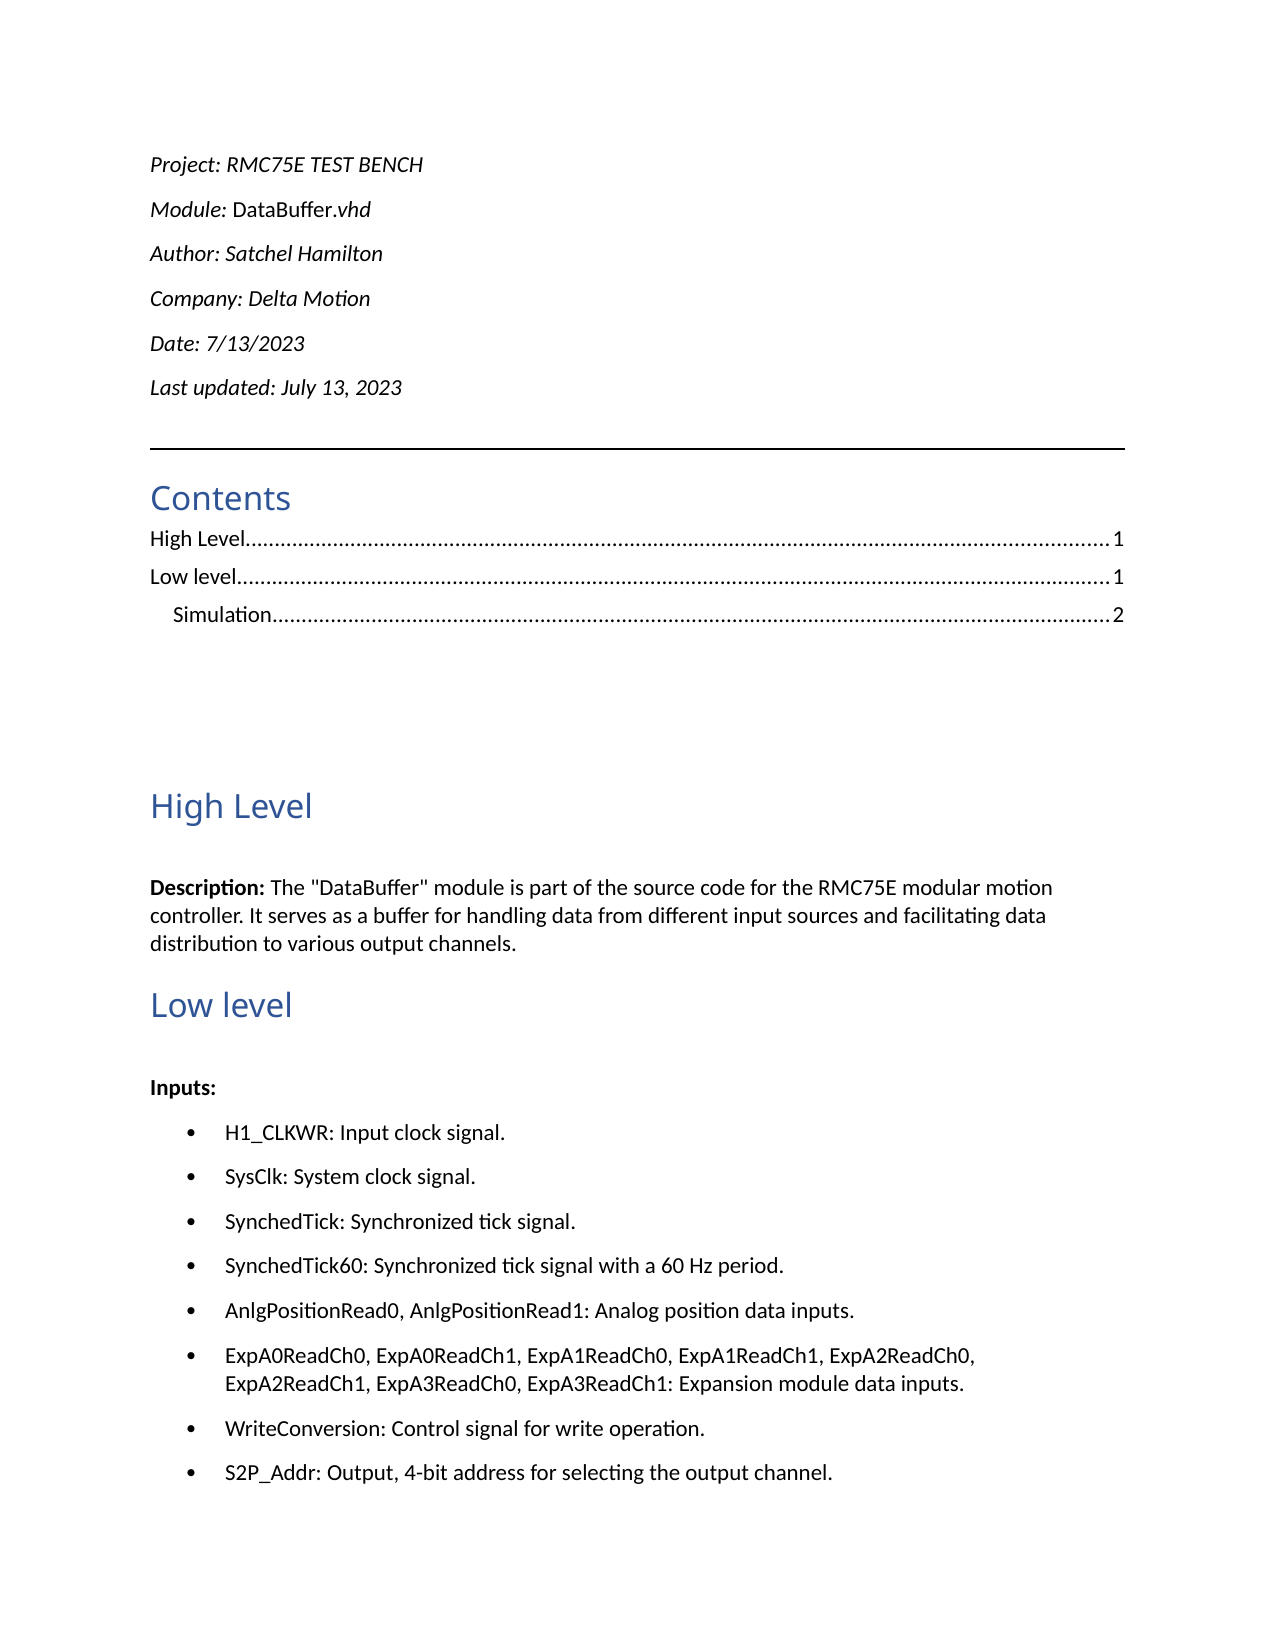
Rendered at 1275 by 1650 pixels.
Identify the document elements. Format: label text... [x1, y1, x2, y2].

list S2P_Addr: Output, 4-bit address for selecting the output channel. [187, 1458, 1125, 1486]
text Project: RMC75E TEST BENCH [150, 150, 1125, 178]
subtitle Low level [150, 982, 1125, 1073]
subtitle High Level [150, 692, 1125, 828]
list WriteConversion: Control signal for write operation. [187, 1414, 1125, 1442]
text Company: Delta Motion [150, 284, 1125, 312]
text Module: DataBuffer.vhd [150, 195, 1125, 223]
text Author: Satchel Hamilton [150, 239, 1125, 267]
list SynchedTick: Synchronized tick signal. [187, 1207, 1125, 1235]
list SysClk: System clock signal. [187, 1162, 1125, 1190]
list SynchedTick60: Synchronized tick signal with a 60 Hz period. [187, 1252, 1125, 1280]
text Description: The "DataBuffer" module is part of the source code for the RMC75E modular motion controller. It serves as a buffer for handling data from different input sources and facilitating data distribution to various output channels. [150, 873, 1125, 957]
text Date: 7/13/2023 [150, 329, 1125, 357]
text Last updated: July 13, 2023 [150, 373, 1125, 401]
list AnlgPositionRead0, AnlgPositionRead1: Analog position data inputs. [187, 1296, 1125, 1324]
text Inputs: [150, 1073, 1125, 1101]
list ExpA0ReadCh0, ExpA0ReadCh1, ExpA1ReadCh0, ExpA1ReadCh1, ExpA2ReadCh0, ExpA2ReadCh1, ExpA3ReadCh0, ExpA3ReadCh1: Expansion module data inputs. [187, 1341, 1125, 1397]
list H1_CLKWR: Input clock signal. [187, 1118, 1125, 1146]
